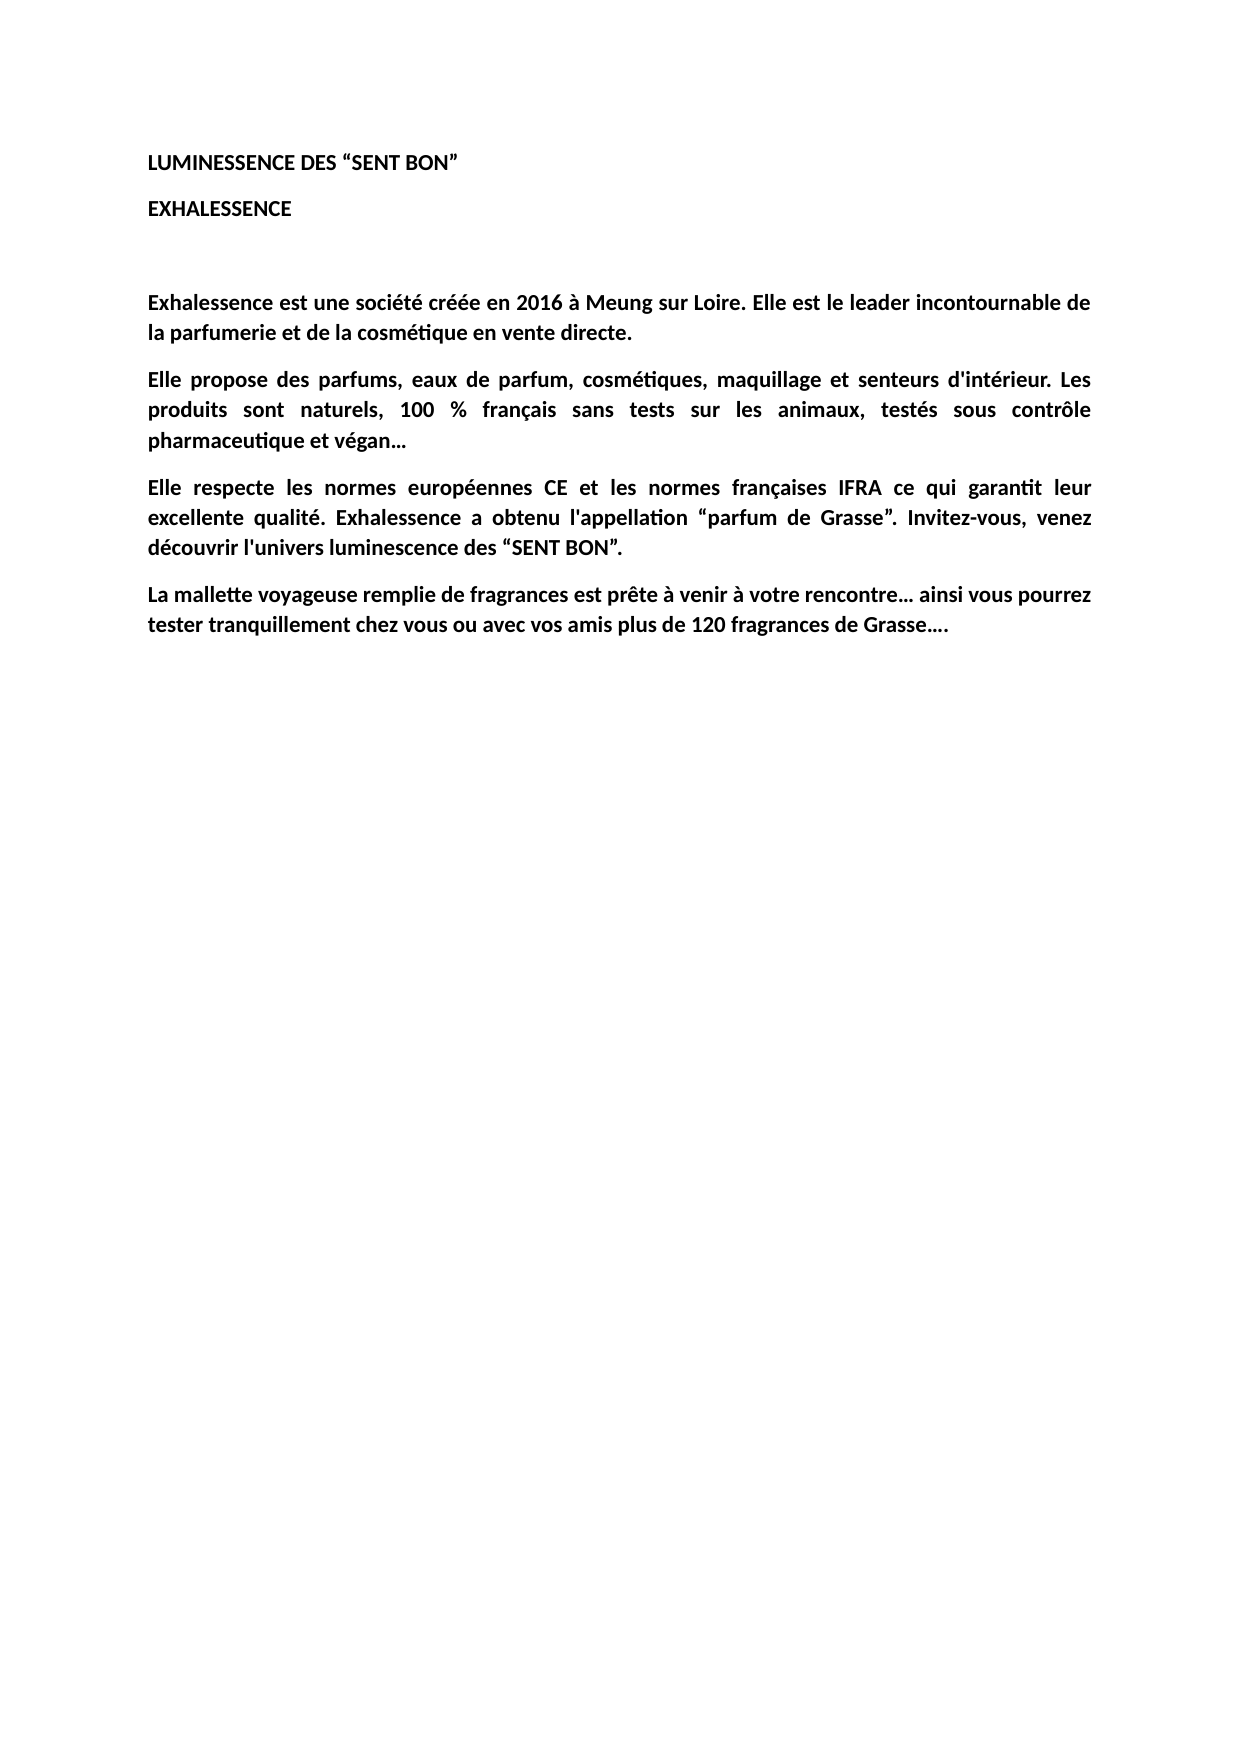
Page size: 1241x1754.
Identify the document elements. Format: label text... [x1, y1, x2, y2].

text Exhalessence est une société créée en 2016 à Meung sur Loire. Elle est le leader incontournable de la parfumerie et de la cosmétique en vente directe. [148, 288, 1093, 346]
text La mallette voyageuse remplie de fragrances est prête à venir à votre rencontre… ainsi vous pourrez tester tranquillement chez vous ou avec vos amis plus de 120 fragrances de Grasse…. [148, 580, 1093, 638]
text LUMINESSENCE DES “SENT BON” [148, 148, 1093, 176]
text EXHALESSENCE [148, 194, 1093, 222]
text Elle propose des parfums, eaux de parfum, cosmétiques, maquillage et senteurs d'intérieur. Les produits sont naturels, 100 % français sans tests sur les animaux, testés sous contrôle pharmaceutique et végan… [148, 365, 1093, 454]
text Elle respecte les normes européennes CE et les normes françaises IFRA ce qui garantit leur excellente qualité. Exhalessence a obtenu l'appellation “parfum de Grasse”. Invitez-vous, venez découvrir l'univers luminescence des “SENT BON”. [148, 473, 1093, 561]
